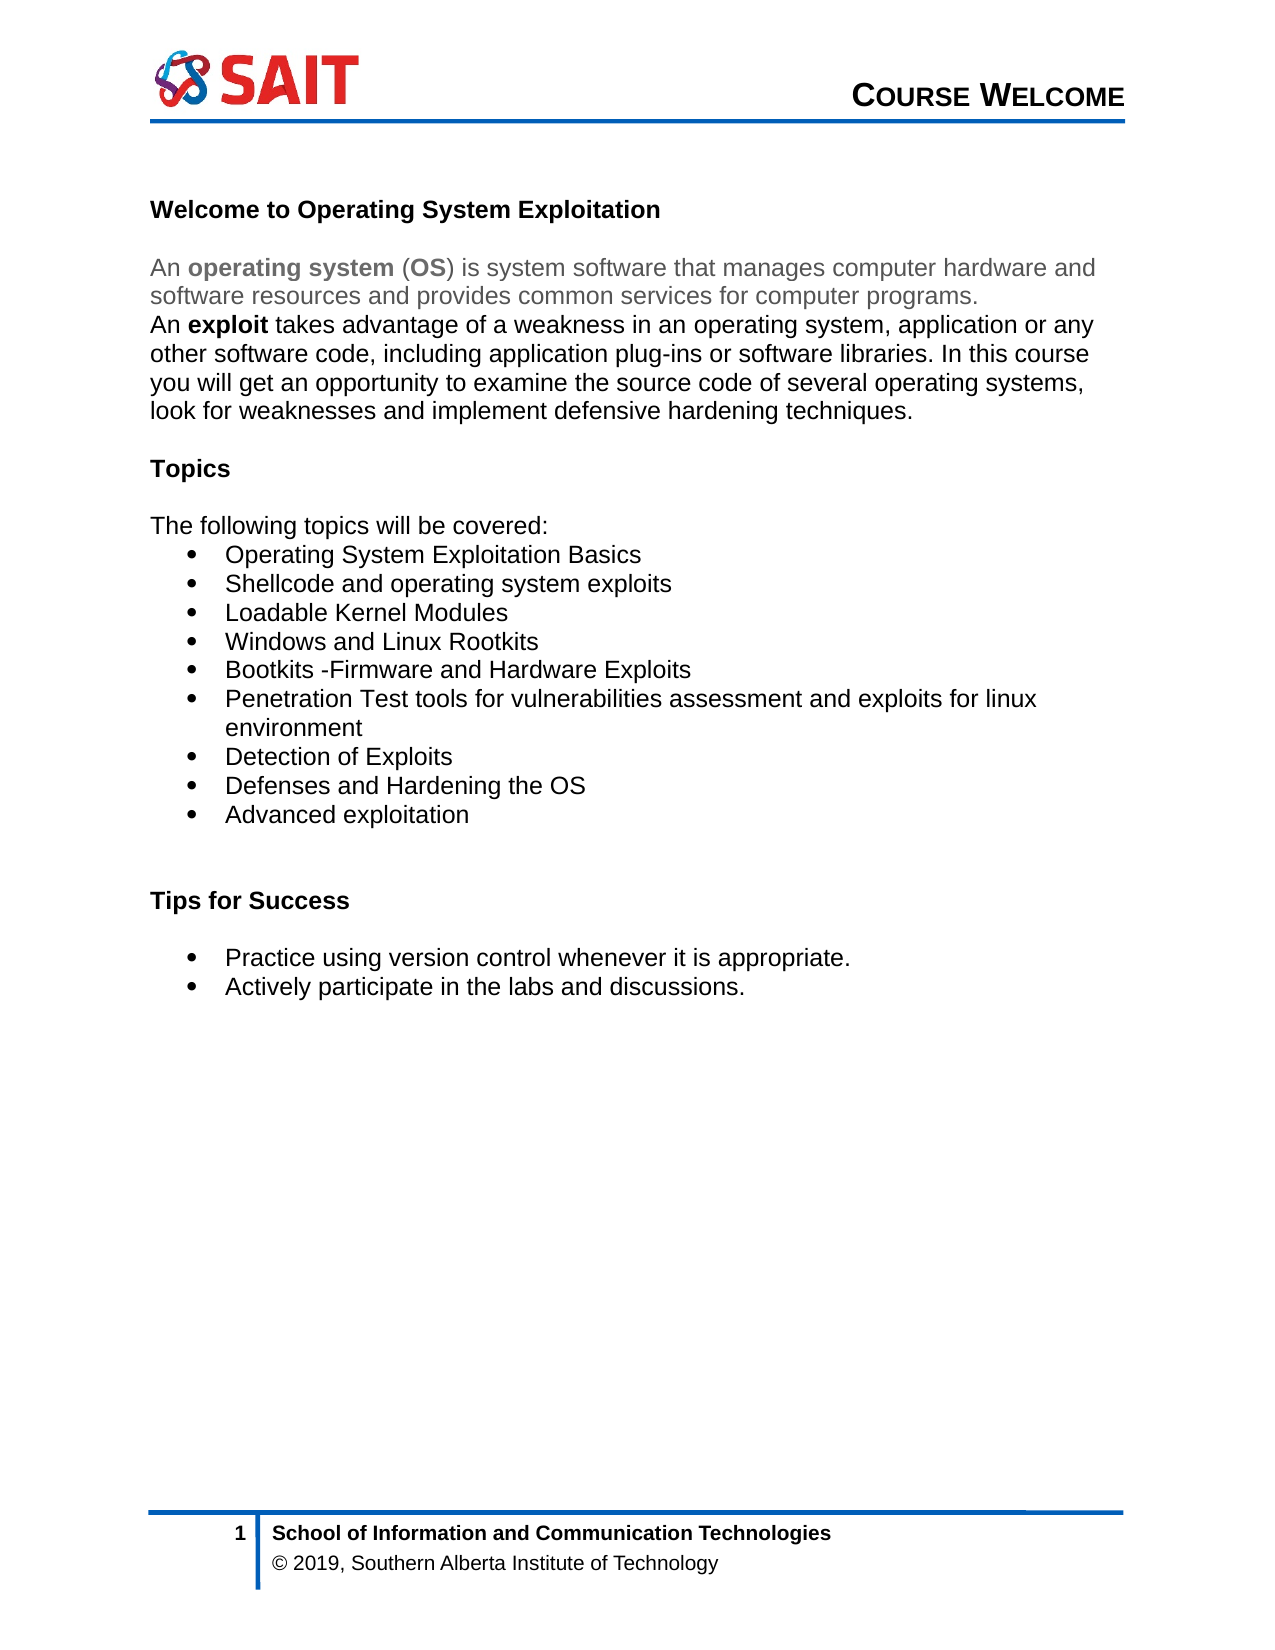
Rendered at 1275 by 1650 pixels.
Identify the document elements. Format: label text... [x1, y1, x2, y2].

list Loadable Kernel Modules [187, 598, 1125, 627]
text Topics [150, 454, 1125, 482]
list Shellcode and operating system exploits [187, 569, 1125, 598]
text The following topics will be covered: [150, 511, 1125, 540]
list Practice using version control whenever it is appropriate. [187, 943, 1125, 972]
text Tips for Success [150, 886, 1125, 915]
list Penetration Test tools for vulnerabilities assessment and exploits for linux environment [187, 684, 1125, 742]
list Operating System Exploitation Basics [187, 540, 1125, 569]
list Bootkits -Firmware and Hardware Exploits [187, 655, 1125, 684]
picture [131, 27, 382, 131]
text An operating system (OS) is system software that manages computer hardware and software resources and provides common services for computer programs. An exploit takes advantage of a weakness in an operating system, application or any other software code, including application plug-ins or software libraries. In this course you will get an opportunity to examine the source code of several operating systems, look for weaknesses and implement defensive hardening techniques. [150, 252, 1125, 425]
list Actively participate in the labs and discussions. [187, 972, 1125, 1001]
list Defenses and Hardening the OS [187, 771, 1125, 799]
list Windows and Linux Rootkits [187, 627, 1125, 655]
list Advanced exploitation [187, 799, 1125, 828]
list Detection of Exploits [187, 742, 1125, 771]
text Welcome to Operating System Exploitation [150, 195, 1125, 224]
